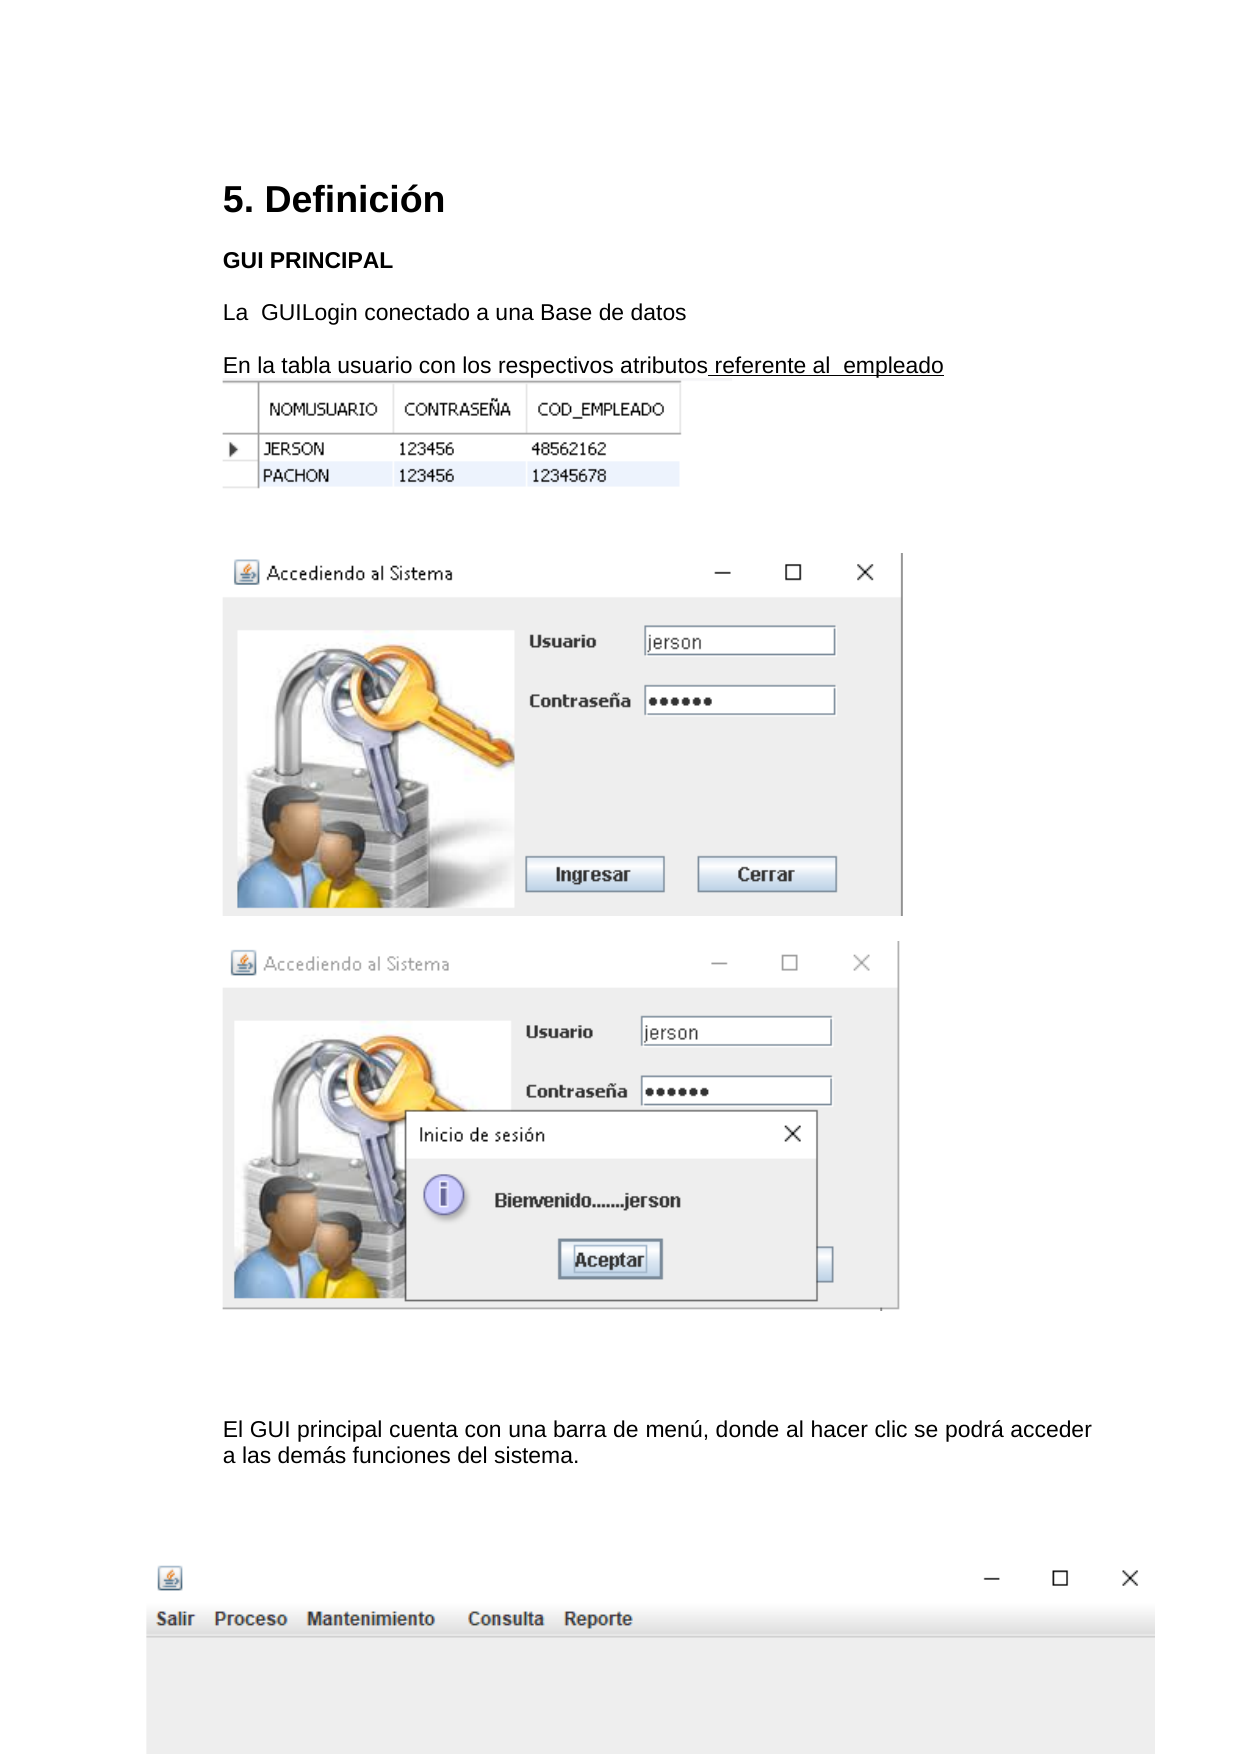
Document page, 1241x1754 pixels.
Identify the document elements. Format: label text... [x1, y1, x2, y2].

list GUI PRINCIPAL [223, 247, 1092, 273]
picture [222, 553, 903, 916]
list El GUI principal cuenta con una barra de menú, donde al hacer clic se podrá acceder a las demás funciones del sistema. [223, 1416, 1092, 1469]
picture [222, 941, 901, 1311]
list En la tabla usuario con los respectivos atributos referente al empleado [223, 352, 1092, 378]
list 5. Definición [223, 177, 1092, 220]
picture [222, 378, 733, 501]
list La GUILogin conectado a una Base de datos [223, 299, 1092, 326]
picture [146, 1561, 1155, 1754]
